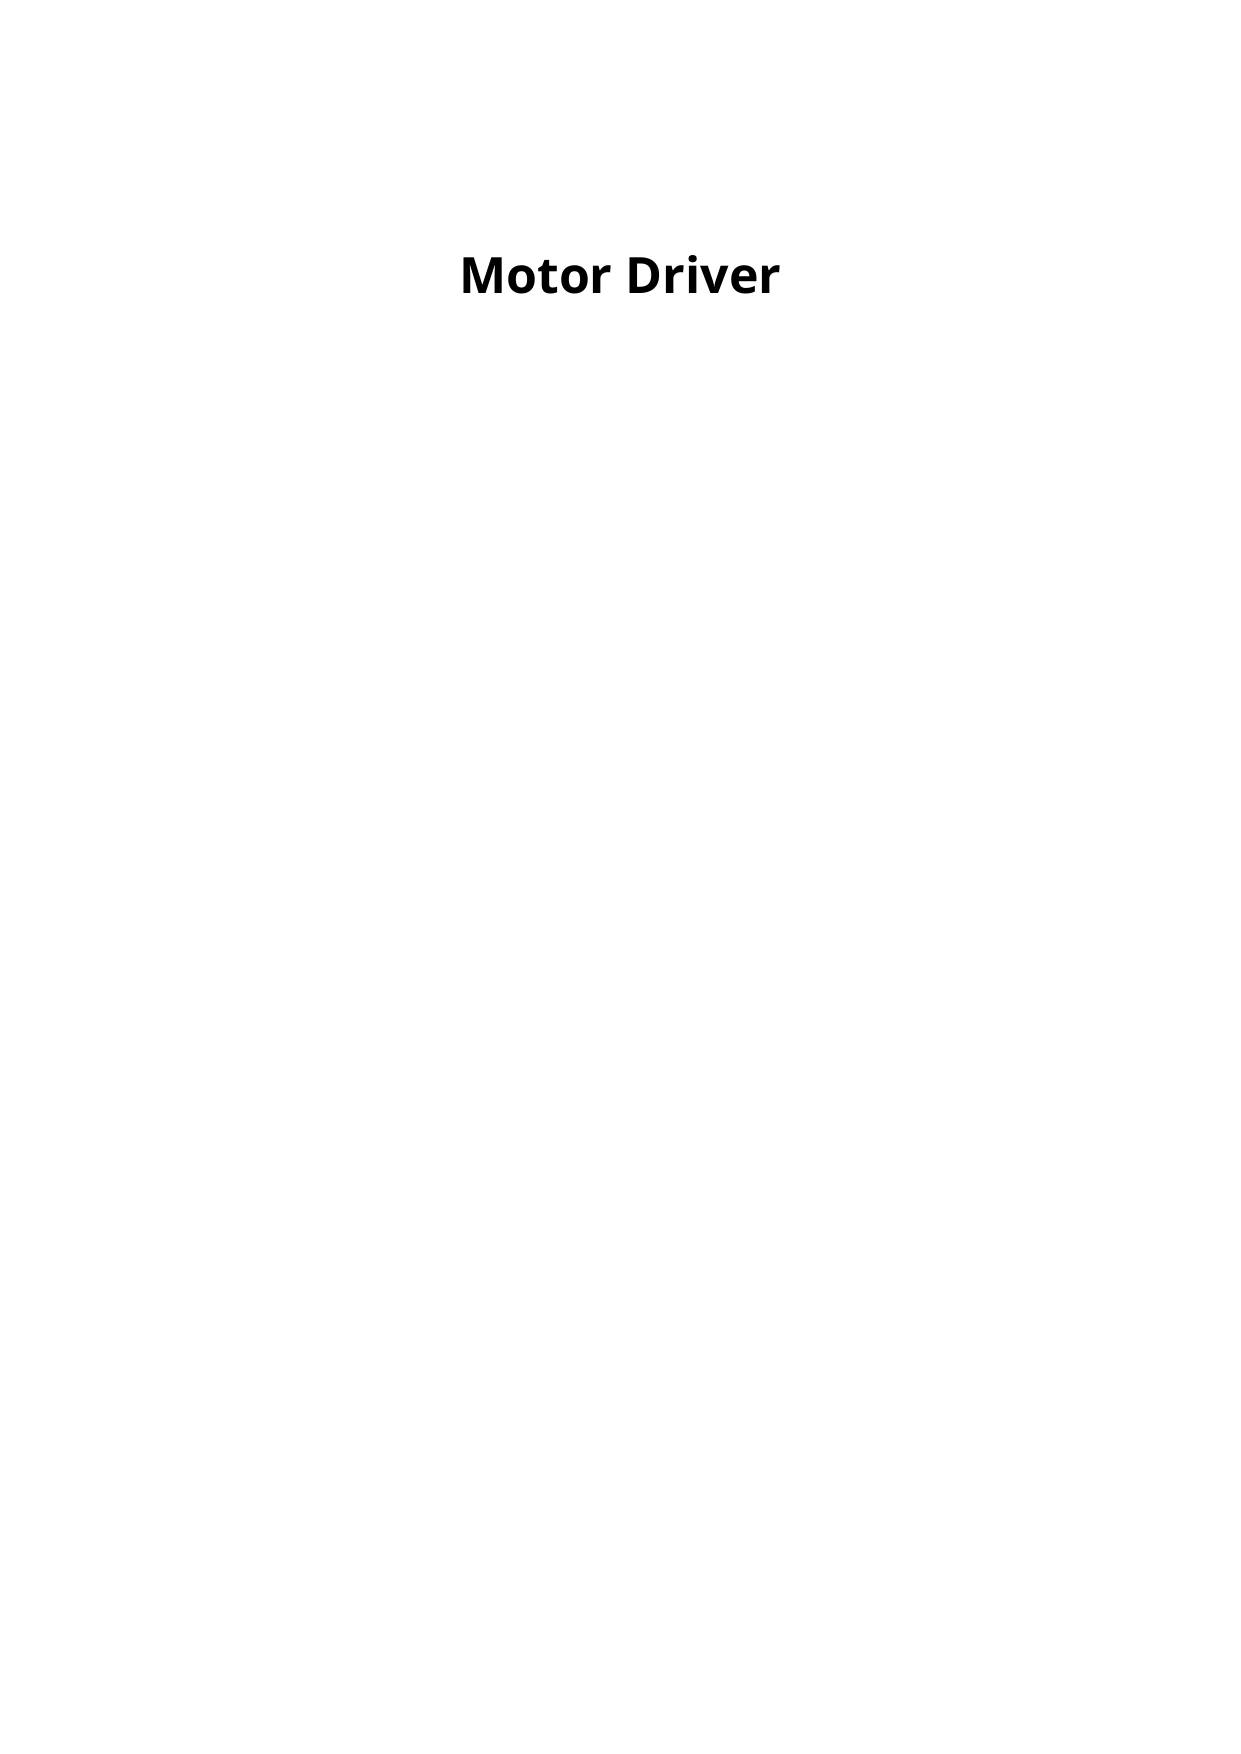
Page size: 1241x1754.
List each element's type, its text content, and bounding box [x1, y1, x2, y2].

text Motor Driver [150, 240, 1090, 308]
